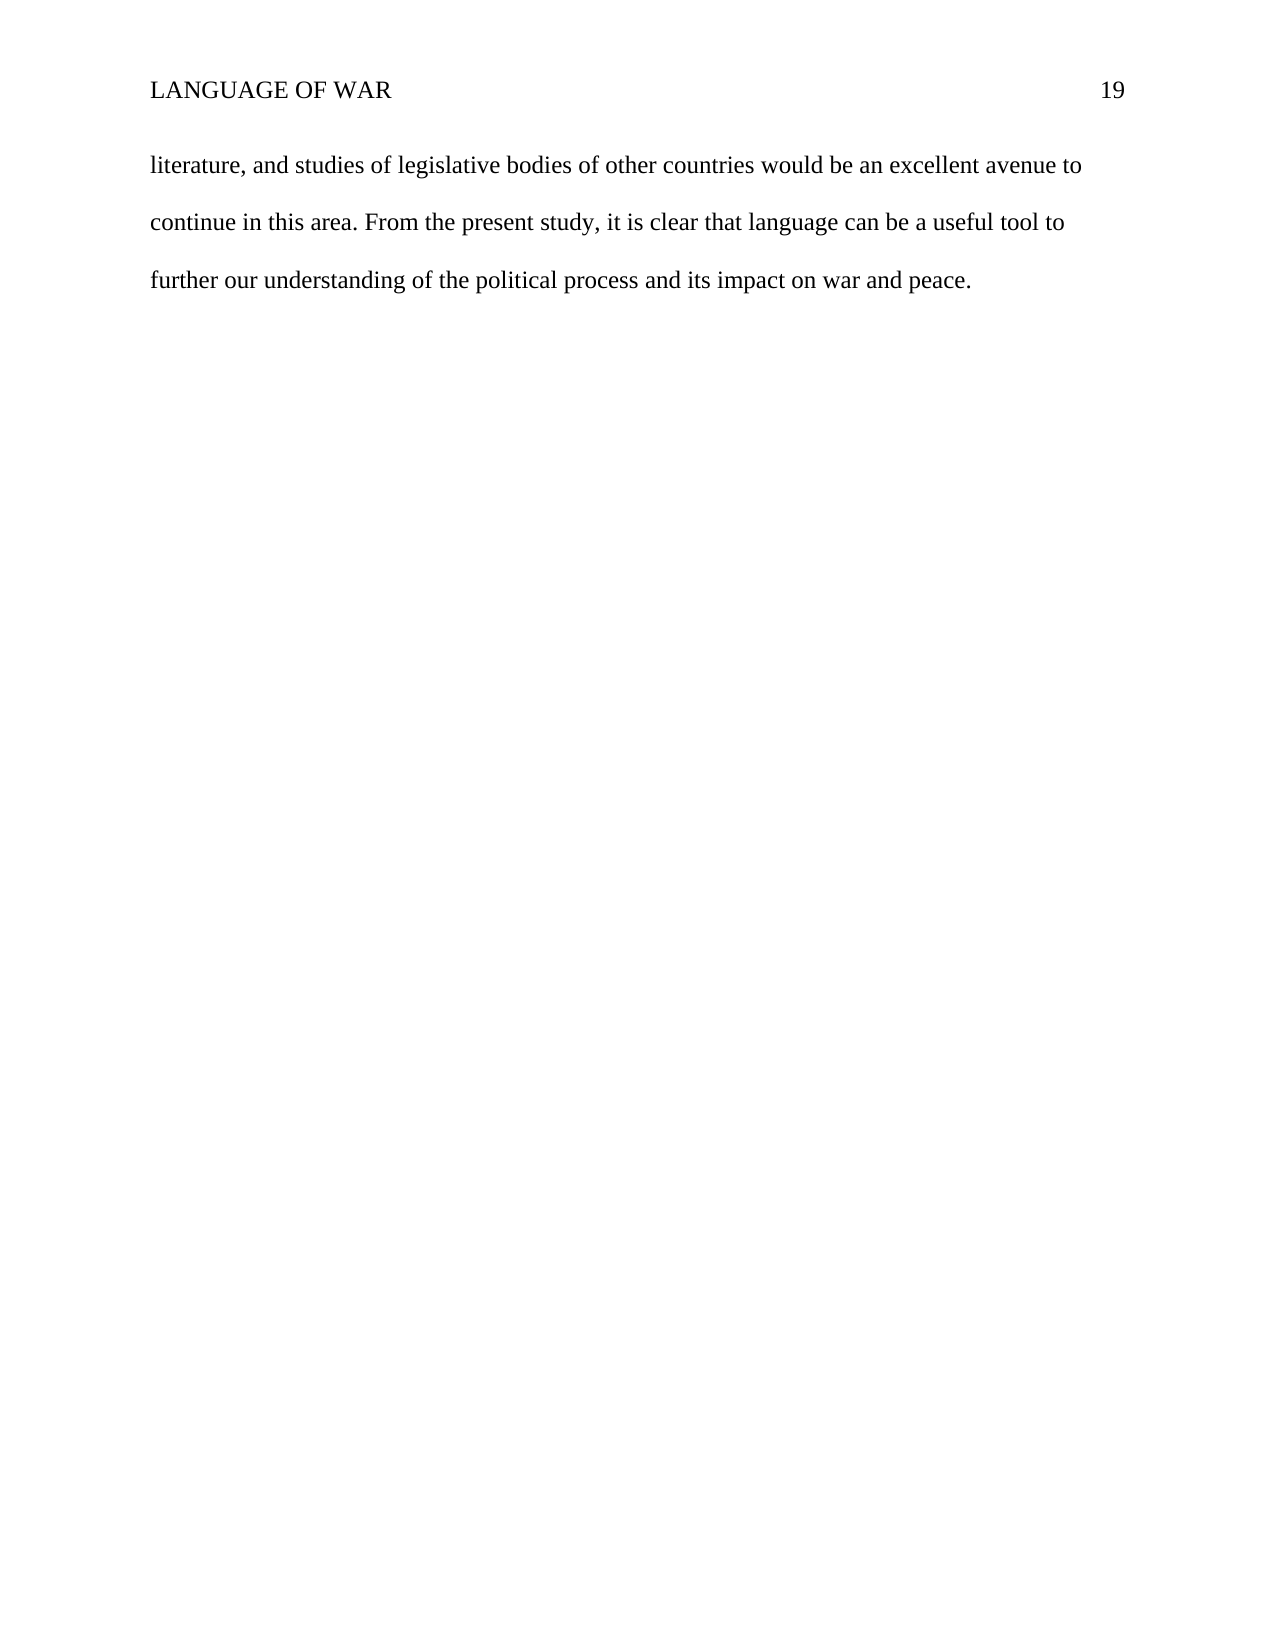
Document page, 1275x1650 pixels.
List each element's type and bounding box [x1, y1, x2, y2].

title [150, 150, 1125, 294]
